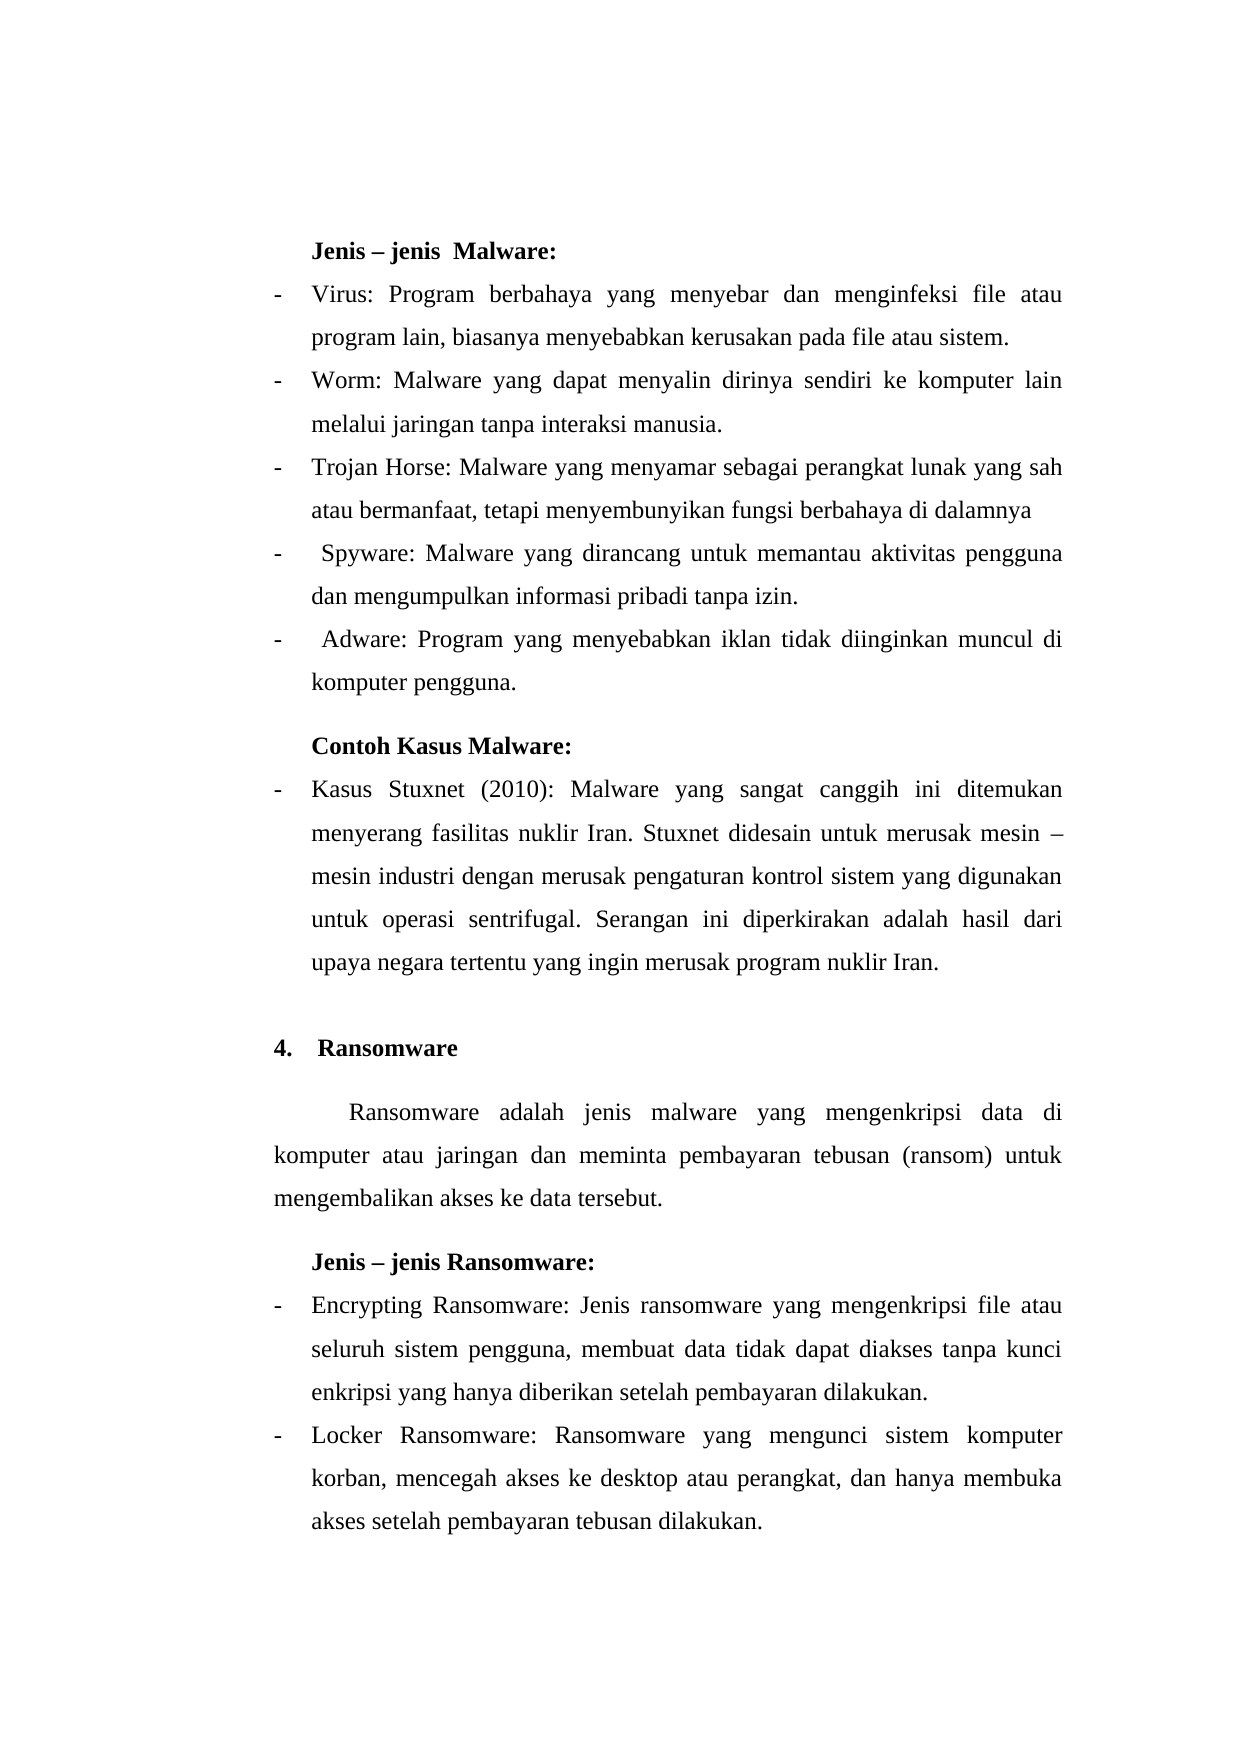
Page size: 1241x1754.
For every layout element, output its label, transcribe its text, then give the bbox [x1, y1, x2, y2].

list Worm: Malware yang dapat menyalin dirinya sendiri ke komputer lain melalui jaringan tanpa interaksi manusia. [274, 366, 1063, 437]
list Spyware: Malware yang dirancang untuk memantau aktivitas pengguna dan mengumpulkan informasi pribadi tanpa izin. [274, 538, 1063, 610]
list Adware: Program yang menyebabkan iklan tidak diinginkan muncul di komputer pengguna. [274, 624, 1063, 696]
list Kasus Stuxnet (2010): Malware yang sangat canggih ini ditemukan menyerang fasilitas nuklir Iran. Stuxnet didesain untuk merusak mesin – mesin industri dengan merusak pengaturan kontrol sistem yang digunakan untuk operasi sentrifugal. Serangan ini diperkirakan adalah hasil dari upaya negara tertentu yang ingin merusak program nuklir Iran. [274, 774, 1063, 976]
subtitle Jenis – jenis Malware: [236, 236, 1063, 265]
list Encrypting Ransomware: Jenis ransomware yang mengenkripsi file atau seluruh sistem pengguna, membuat data tidak dapat diakses tanpa kunci enkripsi yang hanya diberikan setelah pembayaran dilakukan. [274, 1291, 1063, 1406]
subtitle Contoh Kasus Malware: [236, 731, 1063, 760]
list Locker Ransomware: Ransomware yang mengunci sistem komputer korban, mencegah akses ke desktop atau perangkat, dan hanya membuka akses setelah pembayaran tebusan dilakukan. [274, 1420, 1063, 1535]
list Ransomware [274, 1033, 1063, 1062]
text Ransomware adalah jenis malware yang mengenkripsi data di komputer atau jaringan dan meminta pembayaran tebusan (ransom) untuk mengembalikan akses ke data tersebut. [274, 1097, 1063, 1212]
list Virus: Program berbahaya yang menyebar dan menginfeksi file atau program lain, biasanya menyebabkan kerusakan pada file atau sistem. [274, 279, 1063, 351]
subtitle Jenis – jenis Ransomware: [236, 1247, 1063, 1276]
list Trojan Horse: Malware yang menyamar sebagai perangkat lunak yang sah atau bermanfaat, tetapi menyembunyikan fungsi berbahaya di dalamnya [274, 452, 1063, 524]
